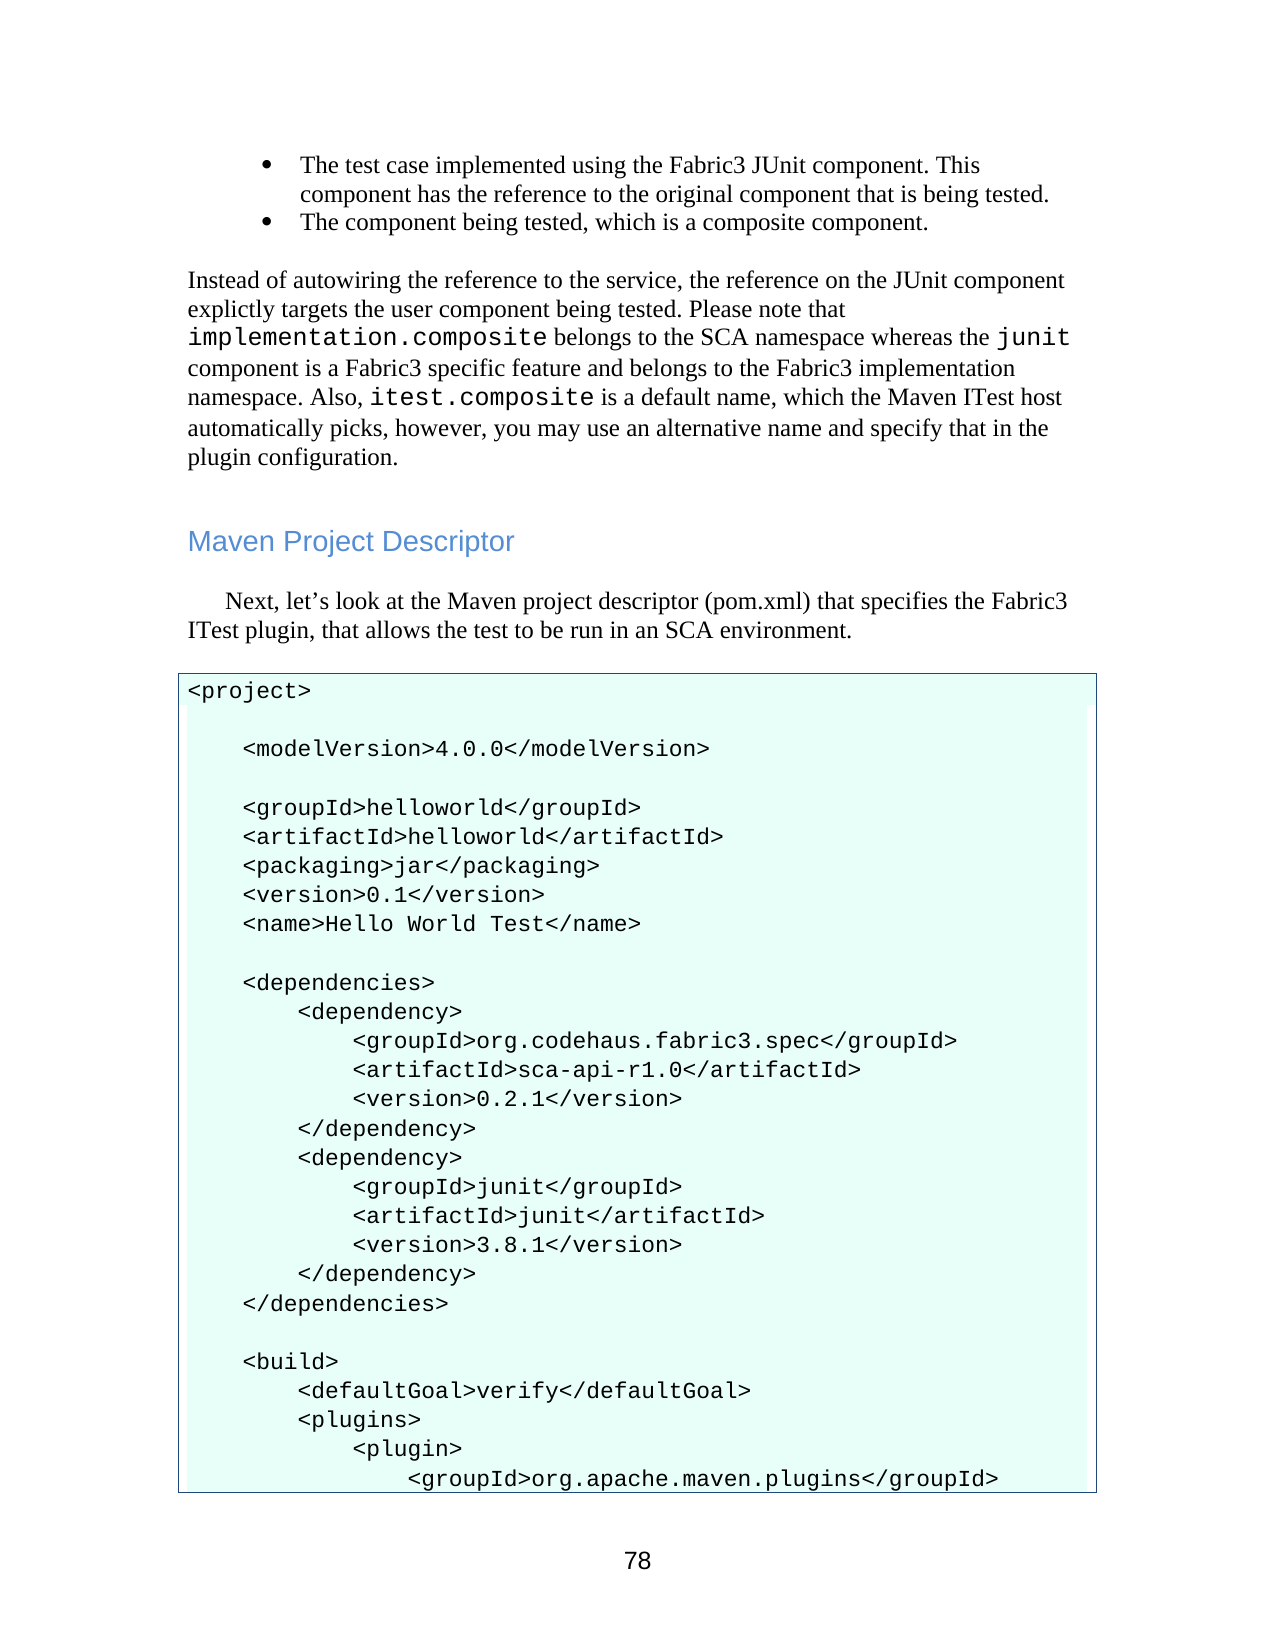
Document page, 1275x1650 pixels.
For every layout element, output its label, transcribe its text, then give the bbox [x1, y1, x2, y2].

text <groupId>junit</groupId> [187, 1172, 1087, 1201]
text </dependency> [187, 1114, 1087, 1143]
text <packaging>jar</packaging> [187, 851, 1087, 880]
text <build> [187, 1347, 1087, 1376]
text <defaultGoal>verify</defaultGoal> [187, 1376, 1087, 1405]
text <version>0.1</version> [187, 880, 1087, 909]
text <groupId>org.apache.maven.plugins</groupId> [187, 1464, 1087, 1492]
text <artifactId>sca-api-r1.0</artifactId> [187, 1055, 1087, 1084]
text <modelVersion>4.0.0</modelVersion> [187, 734, 1087, 764]
list The test case implemented using the Fabric3 JUnit component. This component has the reference to the original component that is being tested. [262, 150, 1087, 207]
text <dependencies> [187, 968, 1087, 997]
text </dependencies> [187, 1289, 1087, 1318]
subtitle Maven Project Descriptor [187, 524, 1087, 558]
text Instead of autowiring the reference to the service, the reference on the JUnit component explictly targets the user component being tested. Please note that implementation.composite belongs to the SCA namespace whereas the junit component is a Fabric3 specific feature and belongs to the Fabric3 implementation namespace. Also, itest.composite is a default name, which the Maven ITest host automatically picks, however, you may use an alternative name and specify that in the plugin configuration. [187, 265, 1087, 470]
text <artifactId>junit</artifactId> [187, 1201, 1087, 1230]
text <groupId>helloworld</groupId> [187, 793, 1087, 822]
text <version>0.2.1</version> [187, 1084, 1087, 1114]
text <dependency> [187, 1143, 1087, 1172]
text <plugins> [187, 1405, 1087, 1434]
list The component being tested, which is a composite component. [262, 207, 1087, 236]
text <project> [179, 674, 1096, 705]
text <name>Hello World Test</name> [187, 909, 1087, 939]
text <groupId>org.codehaus.fabric3.spec</groupId> [187, 1026, 1087, 1055]
text Next, let’s look at the Maven project descriptor (pom.xml) that specifies the Fabric3 ITest plugin, that allows the test to be run in an SCA environment. [187, 586, 1087, 644]
text <artifactId>helloworld</artifactId> [187, 822, 1087, 851]
text <version>3.8.1</version> [187, 1230, 1087, 1259]
text <dependency> [187, 997, 1087, 1026]
text <plugin> [187, 1434, 1087, 1464]
text </dependency> [187, 1259, 1087, 1289]
